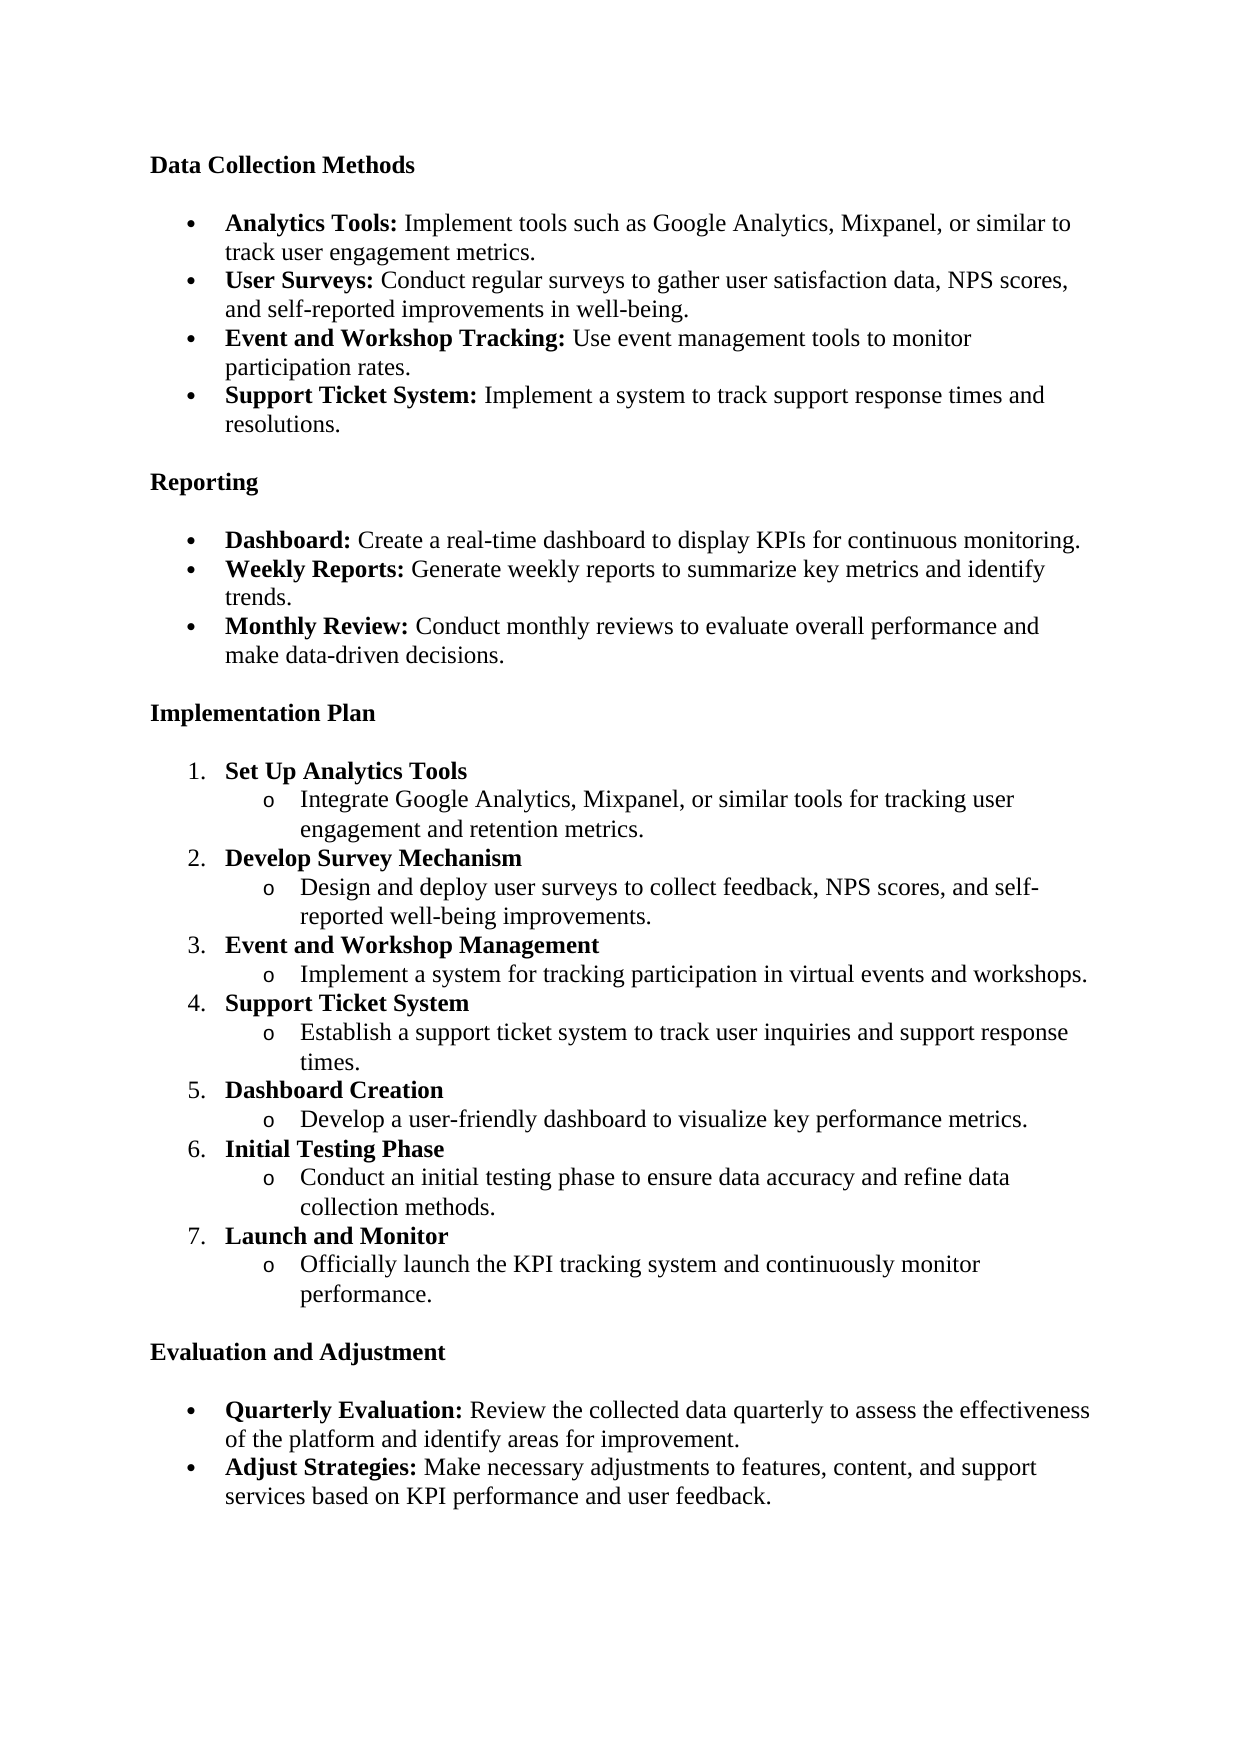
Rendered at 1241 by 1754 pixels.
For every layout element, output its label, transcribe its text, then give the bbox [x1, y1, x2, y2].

list Support Ticket System [187, 988, 1090, 1017]
text Data Collection Methods [150, 150, 1090, 179]
list Integrate Google Analytics, Mixpanel, or similar tools for tracking user engagement and retention metrics. [262, 784, 1090, 843]
list Implement a system for tracking participation in virtual events and workshops. [262, 959, 1090, 988]
text Evaluation and Adjustment [150, 1337, 1090, 1366]
list Launch and Monitor [187, 1221, 1090, 1249]
list Develop Survey Mechanism [187, 843, 1090, 872]
list Dashboard Creation [187, 1075, 1090, 1104]
text Reporting [150, 467, 1090, 496]
list Design and deploy user surveys to collect feedback, NPS scores, and self-reported well-being improvements. [262, 872, 1090, 930]
list Dashboard: Create a real-time dashboard to display KPIs for continuous monitoring. [187, 525, 1090, 554]
list Support Ticket System: Implement a system to track support response times and resolutions. [187, 380, 1090, 438]
list Adjust Strategies: Make necessary adjustments to features, content, and support services based on KPI performance and user feedback. [187, 1452, 1090, 1510]
list Analytics Tools: Implement tools such as Google Analytics, Mixpanel, or similar to track user engagement metrics. [187, 208, 1090, 265]
list Quarterly Evaluation: Review the collected data quarterly to assess the effectiveness of the platform and identify areas for improvement. [187, 1395, 1090, 1452]
list Event and Workshop Tracking: Use event management tools to monitor participation rates. [187, 323, 1090, 380]
list Establish a support ticket system to track user inquiries and support response times. [262, 1017, 1090, 1075]
list Conduct an initial testing phase to ensure data accuracy and refine data collection methods. [262, 1162, 1090, 1221]
text Implementation Plan [150, 698, 1090, 727]
list Officially launch the KPI tracking system and continuously monitor performance. [262, 1249, 1090, 1308]
list User Surveys: Conduct regular surveys to gather user satisfaction data, NPS scores, and self-reported improvements in well-being. [187, 265, 1090, 323]
list Initial Testing Phase [187, 1134, 1090, 1162]
list Monthly Review: Conduct monthly reviews to evaluate overall performance and make data-driven decisions. [187, 611, 1090, 669]
list Set Up Analytics Tools [187, 756, 1090, 784]
list Develop a user-friendly dashboard to visualize key performance metrics. [262, 1104, 1090, 1134]
list Weekly Reports: Generate weekly reports to summarize key metrics and identify trends. [187, 554, 1090, 611]
list Event and Workshop Management [187, 930, 1090, 959]
